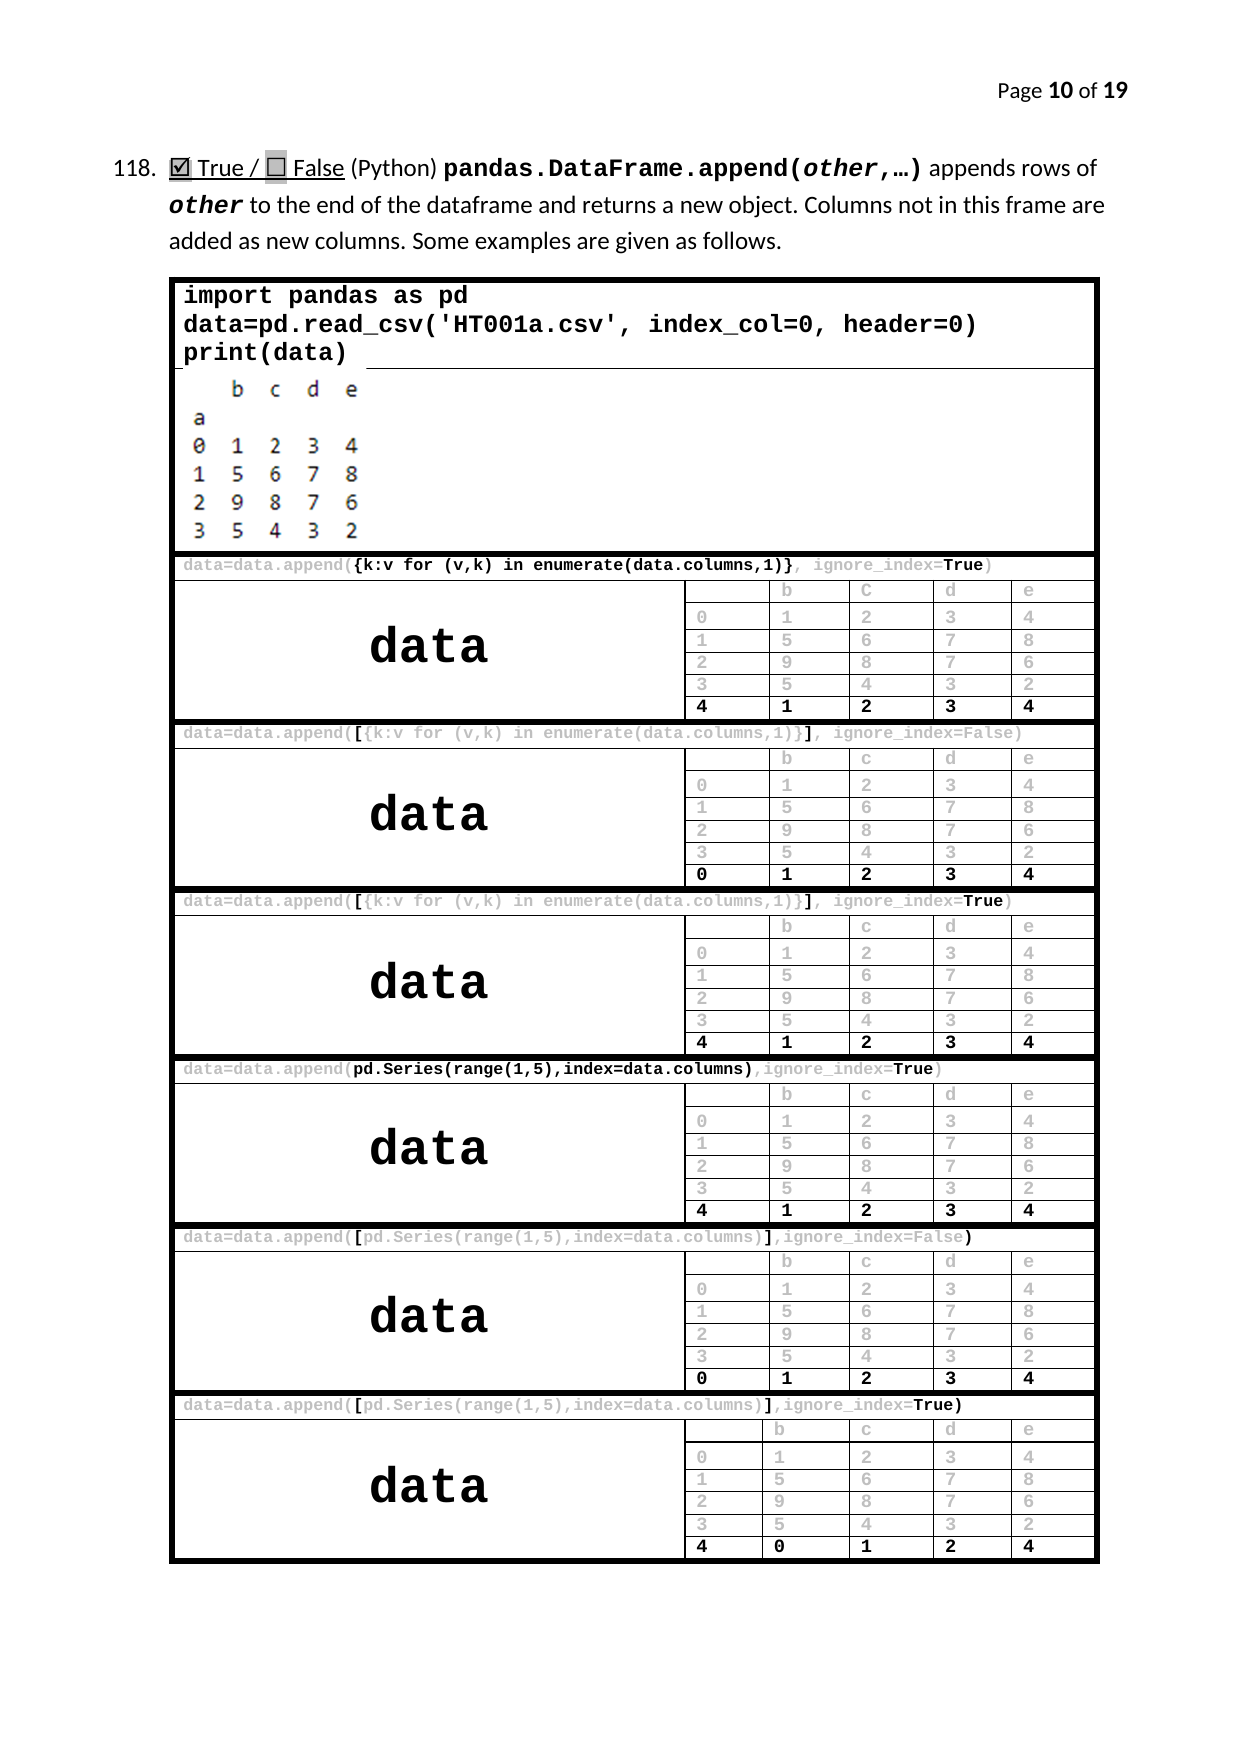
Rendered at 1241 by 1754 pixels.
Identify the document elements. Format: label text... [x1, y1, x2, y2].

table_cell 6 [850, 966, 933, 987]
table_cell 2 [850, 1443, 933, 1469]
table_cell 4 [686, 1537, 762, 1558]
table_cell b [770, 1084, 849, 1106]
table_cell data=data.append([pd.Series(range(1,5),index=data.columns)],ignore_index=True) [175, 1396, 1094, 1419]
table_cell 4 [850, 675, 933, 696]
table_cell 4 [686, 697, 769, 718]
table_cell 5 [770, 1302, 849, 1323]
table_cell 3 [934, 771, 1011, 797]
table_cell e [1012, 916, 1094, 938]
table_cell 6 [1012, 1492, 1094, 1513]
table_cell 2 [1012, 1011, 1094, 1032]
table_cell 3 [686, 1515, 762, 1536]
table_cell 4 [1012, 1201, 1094, 1222]
table_cell [686, 749, 769, 770]
table_cell 2 [850, 865, 933, 886]
table_cell 7 [934, 821, 1011, 842]
table_cell 2 [1012, 1179, 1094, 1200]
table_cell 8 [850, 1156, 933, 1178]
table_cell 6 [850, 1134, 933, 1155]
table_cell 7 [934, 1302, 1011, 1323]
table_cell 3 [686, 1179, 769, 1200]
table_cell 3 [934, 1443, 1011, 1469]
table_cell 1 [686, 798, 769, 819]
table_cell d [934, 1084, 1011, 1106]
table_cell 1 [686, 1302, 769, 1323]
table_cell 1 [686, 1134, 769, 1155]
table_cell 6 [1012, 1324, 1094, 1346]
table_cell 3 [686, 1011, 769, 1032]
table_cell 2 [1012, 1347, 1094, 1368]
table_cell 4 [1012, 1537, 1094, 1558]
table_cell 8 [1012, 1470, 1094, 1491]
table_cell e [1012, 1420, 1094, 1441]
table_cell 1 [770, 865, 849, 886]
table_header import pandas as pd data=pd.read_csv('HT001a.csv', index_col=0, header=0) print(data) [175, 283, 1094, 368]
table_cell 6 [850, 1302, 933, 1323]
table_cell data [175, 916, 684, 1054]
table_cell C [850, 581, 933, 602]
table_cell 3 [934, 1011, 1011, 1032]
table_cell d [934, 1252, 1011, 1273]
table_cell 8 [1012, 966, 1094, 987]
table_cell 1 [770, 1107, 849, 1133]
table_cell data [175, 581, 684, 718]
table_cell 8 [850, 1324, 933, 1346]
table_cell 3 [934, 1201, 1011, 1222]
table_cell 2 [850, 1201, 933, 1222]
table_cell b [770, 1252, 849, 1273]
table_cell 8 [1012, 1134, 1094, 1155]
table_cell data=data.append({k:v for (v,k) in enumerate(data.columns,1)}, ignore_index=True) [175, 557, 1094, 579]
table_cell 1 [686, 1470, 762, 1491]
table_cell 1 [770, 771, 849, 797]
table_cell 4 [850, 1347, 933, 1368]
table_cell data=data.append(pd.Series(range(1,5),index=data.columns),ignore_index=True) [175, 1061, 1094, 1083]
table_cell d [934, 581, 1011, 602]
table_cell 1 [763, 1443, 849, 1469]
table_cell d [934, 1420, 1011, 1441]
table_cell 3 [934, 1179, 1011, 1200]
table_cell [686, 916, 769, 938]
table_cell 3 [934, 697, 1011, 718]
table_cell 2 [1012, 1515, 1094, 1536]
table_cell 6 [1012, 989, 1094, 1010]
table_cell 3 [934, 865, 1011, 886]
table_cell 0 [686, 603, 769, 629]
table_cell 4 [1012, 1275, 1094, 1301]
table_cell 3 [686, 675, 769, 696]
table_cell 1 [770, 603, 849, 629]
table_cell e [1012, 581, 1094, 602]
table_cell 6 [1012, 1156, 1094, 1178]
table_cell 3 [934, 1515, 1011, 1536]
table_cell data [175, 749, 684, 886]
table_cell 7 [934, 966, 1011, 987]
table_cell 8 [850, 821, 933, 842]
table_cell d [934, 749, 1011, 770]
table_cell 9 [770, 1324, 849, 1346]
table_cell 5 [770, 1011, 849, 1032]
table_cell 7 [934, 1492, 1011, 1513]
table_cell 4 [1012, 1107, 1094, 1133]
table_cell c [850, 1252, 933, 1273]
table_cell 2 [934, 1537, 1011, 1558]
table_cell 0 [686, 1369, 769, 1390]
table_cell 5 [763, 1470, 849, 1491]
table_cell data [175, 1420, 684, 1558]
table_cell e [1012, 1252, 1094, 1273]
table_cell 0 [686, 771, 769, 797]
table_cell 2 [686, 653, 769, 674]
table_cell 0 [686, 939, 769, 965]
table_cell 0 [763, 1537, 849, 1558]
table_cell 1 [770, 697, 849, 718]
table_cell 2 [850, 1033, 933, 1054]
table_cell 5 [770, 1179, 849, 1200]
table_cell 2 [686, 1492, 762, 1513]
table_cell 4 [1012, 697, 1094, 718]
table_cell 9 [770, 989, 849, 1010]
table_cell 4 [1012, 771, 1094, 797]
table_cell 5 [770, 966, 849, 987]
table_cell 4 [1012, 1443, 1094, 1469]
table_cell 1 [770, 1201, 849, 1222]
table_cell 7 [934, 798, 1011, 819]
table_cell 1 [850, 1537, 933, 1558]
table_cell c [850, 1420, 933, 1441]
table_cell 6 [1012, 821, 1094, 842]
table_cell e [1012, 1084, 1094, 1106]
table_cell 2 [1012, 675, 1094, 696]
table_cell 9 [770, 1156, 849, 1178]
table_cell c [850, 749, 933, 770]
table_cell 6 [1012, 653, 1094, 674]
table_cell 2 [686, 821, 769, 842]
table_cell 0 [686, 1275, 769, 1301]
table_cell 8 [1012, 798, 1094, 819]
table_cell 4 [1012, 1369, 1094, 1390]
table_cell 2 [850, 697, 933, 718]
table_cell 7 [934, 989, 1011, 1010]
table_cell 4 [1012, 1033, 1094, 1054]
table_cell 1 [770, 1369, 849, 1390]
table_cell 4 [1012, 603, 1094, 629]
table_cell 5 [770, 675, 849, 696]
table_cell c [850, 1084, 933, 1106]
table_cell 0 [686, 1443, 762, 1469]
table_cell 2 [850, 771, 933, 797]
table_cell 8 [850, 653, 933, 674]
table_cell 3 [686, 843, 769, 864]
table_cell 2 [686, 1324, 769, 1346]
picture [183, 368, 367, 547]
table_cell data=data.append([{k:v for (v,k) in enumerate(data.columns,1)}], ignore_index=True) [175, 893, 1094, 915]
table_cell [686, 1084, 769, 1106]
table_cell 7 [934, 653, 1011, 674]
table_cell 7 [934, 1134, 1011, 1155]
table_cell 7 [934, 1470, 1011, 1491]
table_cell 4 [686, 1201, 769, 1222]
table_cell 2 [850, 1275, 933, 1301]
table_cell 9 [770, 653, 849, 674]
table_cell 2 [850, 1369, 933, 1390]
table_cell b [770, 581, 849, 602]
table_cell b [770, 916, 849, 938]
table_cell 5 [770, 843, 849, 864]
table_cell 4 [850, 1179, 933, 1200]
table_cell 7 [934, 1324, 1011, 1346]
table_cell [175, 369, 1094, 551]
table_cell 2 [1012, 843, 1094, 864]
table_cell 2 [686, 989, 769, 1010]
table_cell 6 [850, 1470, 933, 1491]
table_cell 4 [1012, 865, 1094, 886]
table_cell data [175, 1252, 684, 1390]
table_cell 4 [686, 1033, 769, 1054]
table_cell b [770, 749, 849, 770]
table_cell 2 [850, 603, 933, 629]
table_cell 1 [686, 966, 769, 987]
table_cell 4 [1012, 939, 1094, 965]
table_cell 1 [686, 630, 769, 652]
table_cell 3 [934, 1347, 1011, 1368]
table_cell 1 [770, 1033, 849, 1054]
table_cell 2 [850, 1107, 933, 1133]
table_cell 9 [770, 821, 849, 842]
table_cell 3 [934, 603, 1011, 629]
table_cell d [934, 916, 1011, 938]
table_cell data=data.append([{k:v for (v,k) in enumerate(data.columns,1)}], ignore_index=False) [175, 725, 1094, 747]
table_cell 5 [770, 630, 849, 652]
table_cell 9 [763, 1492, 849, 1513]
table_cell e [1012, 749, 1094, 770]
table_cell 7 [934, 1156, 1011, 1178]
table_cell [686, 1420, 762, 1441]
table_cell c [850, 916, 933, 938]
table_cell 2 [686, 1156, 769, 1178]
table_cell 5 [763, 1515, 849, 1536]
table_cell 0 [686, 865, 769, 886]
table_cell 1 [770, 1275, 849, 1301]
table_cell 7 [934, 630, 1011, 652]
table_cell b [763, 1420, 849, 1441]
table_cell 8 [850, 989, 933, 1010]
table_cell [686, 581, 769, 602]
list True / False (Python) pandas.DataFrame.append(other,…) appends rows of other to the end of the dataframe and returns a new object. Columns not in this frame are added as new columns. Some examples are given as follows. [112, 150, 1128, 256]
table_cell 3 [686, 1347, 769, 1368]
table_cell 8 [850, 1492, 933, 1513]
table_cell 5 [770, 1134, 849, 1155]
table_cell 1 [770, 939, 849, 965]
table_cell 4 [850, 1011, 933, 1032]
table_cell 3 [934, 1275, 1011, 1301]
table_cell 6 [850, 798, 933, 819]
table_cell 8 [1012, 630, 1094, 652]
table_cell 3 [934, 843, 1011, 864]
table_cell 6 [850, 630, 933, 652]
table_cell 5 [770, 1347, 849, 1368]
table_cell 2 [850, 939, 933, 965]
table_cell data=data.append([pd.Series(range(1,5),index=data.columns)],ignore_index=False) [175, 1229, 1094, 1251]
table_cell 3 [934, 1033, 1011, 1054]
table_cell 3 [934, 939, 1011, 965]
table_cell data [175, 1084, 684, 1222]
table_cell 3 [934, 1369, 1011, 1390]
table_cell [686, 1252, 769, 1273]
table_cell 3 [934, 675, 1011, 696]
table_cell 4 [850, 843, 933, 864]
table_cell 3 [934, 1107, 1011, 1133]
table_cell 8 [1012, 1302, 1094, 1323]
table_cell 0 [686, 1107, 769, 1133]
table_cell 5 [770, 798, 849, 819]
table_cell 4 [850, 1515, 933, 1536]
